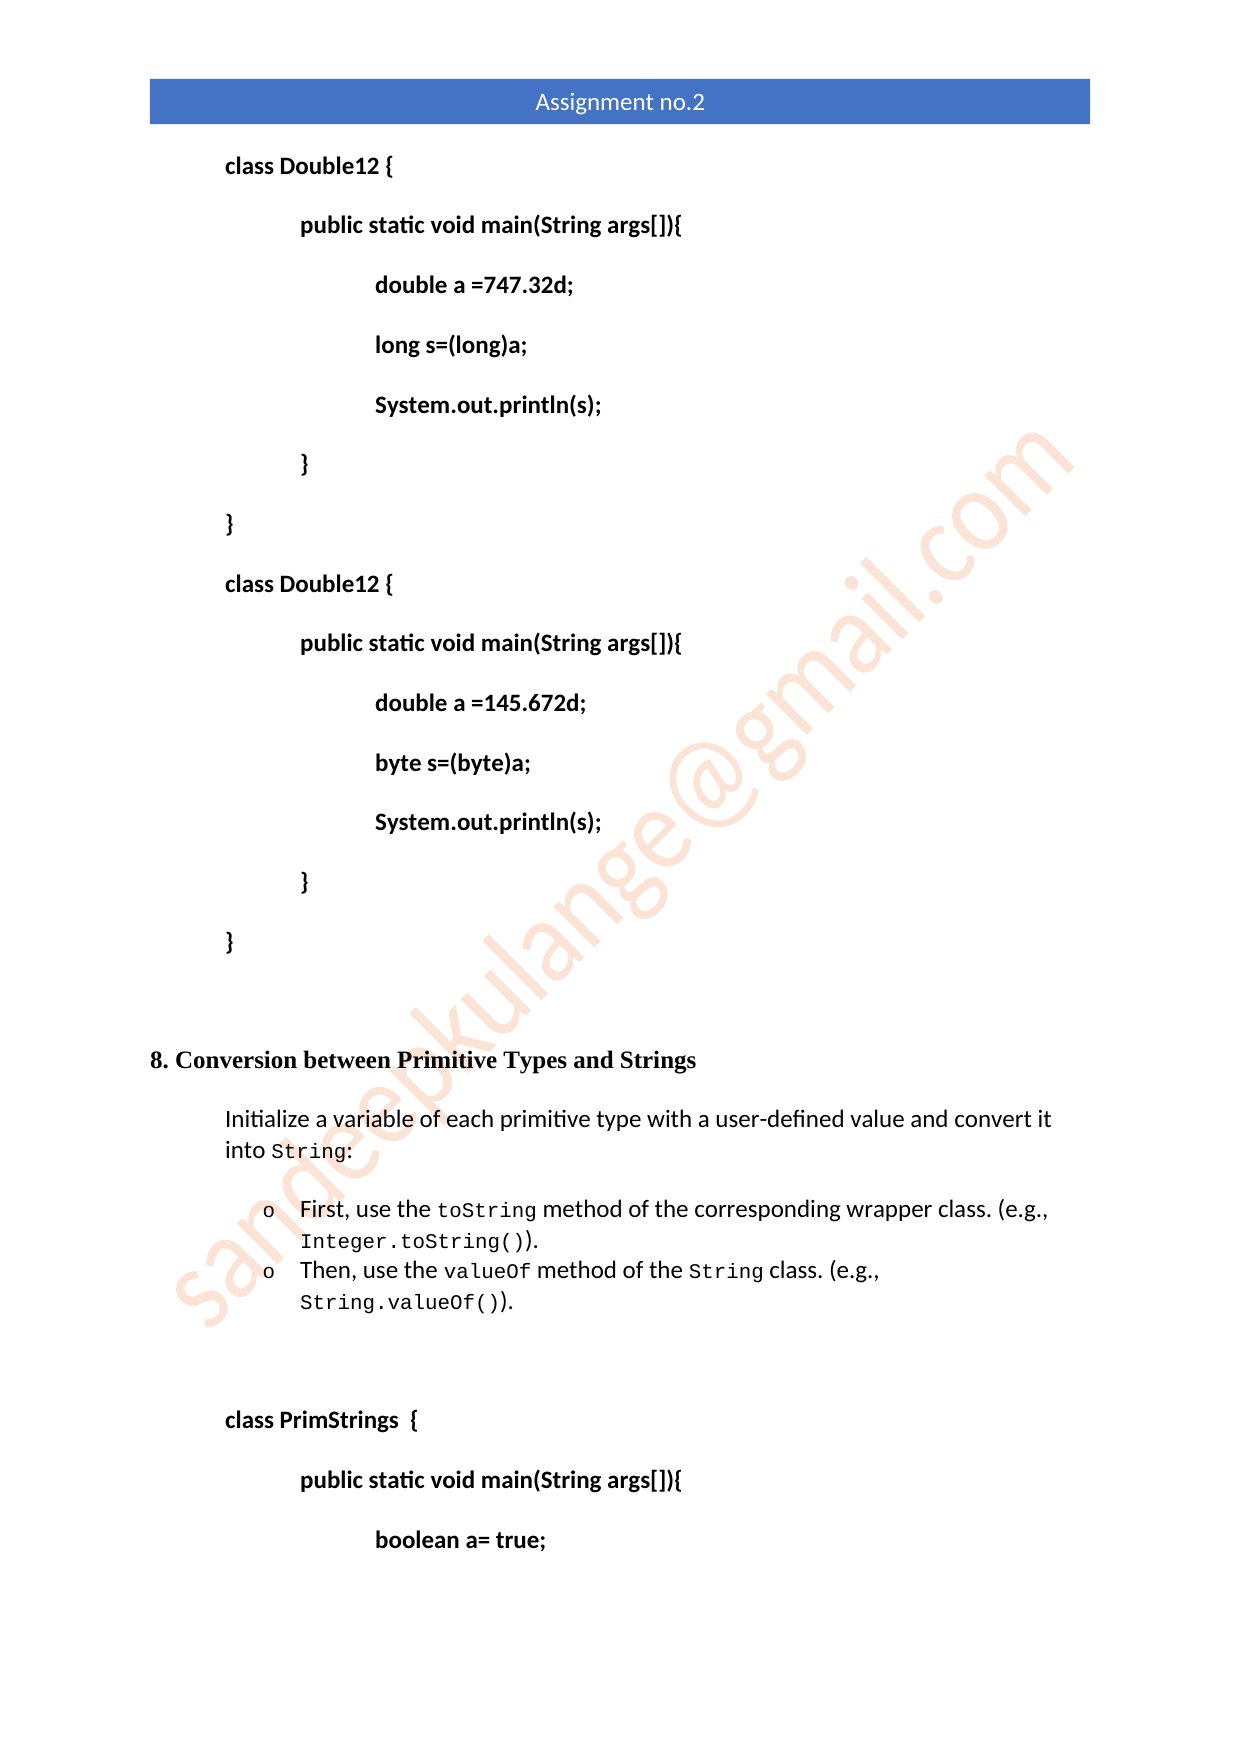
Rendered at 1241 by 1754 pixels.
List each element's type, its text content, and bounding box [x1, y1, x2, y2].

text } [225, 926, 1090, 956]
text double a =145.672d; [225, 687, 1090, 718]
text long s=(long)a; [225, 329, 1090, 359]
text class Double12 { [225, 150, 1090, 181]
text System.out.println(s); [225, 389, 1090, 419]
list First, use the toString method of the corresponding wrapper class. (e.g., Integer.toString()). [262, 1193, 1090, 1254]
text public static void main(String args[]){ [225, 1464, 1090, 1494]
text class PrimStrings { [225, 1404, 1090, 1435]
text class Double12 { [225, 568, 1090, 598]
text public static void main(String args[]){ [225, 627, 1090, 658]
text } [225, 448, 1090, 479]
text boolean a= true; [225, 1524, 1090, 1554]
text Initialize a variable of each primitive type with a user-defined value and convert it into String: [225, 1103, 1090, 1164]
text public static void main(String args[]){ [225, 210, 1090, 240]
text } [225, 866, 1090, 897]
list Then, use the valueOf method of the String class. (e.g., String.valueOf()). [262, 1254, 1090, 1316]
text double a =747.32d; [225, 269, 1090, 300]
text } [225, 508, 1090, 539]
text byte s=(byte)a; [225, 747, 1090, 777]
subtitle 8. Conversion between Primitive Types and Strings [150, 1045, 1090, 1074]
text System.out.println(s); [225, 807, 1090, 837]
